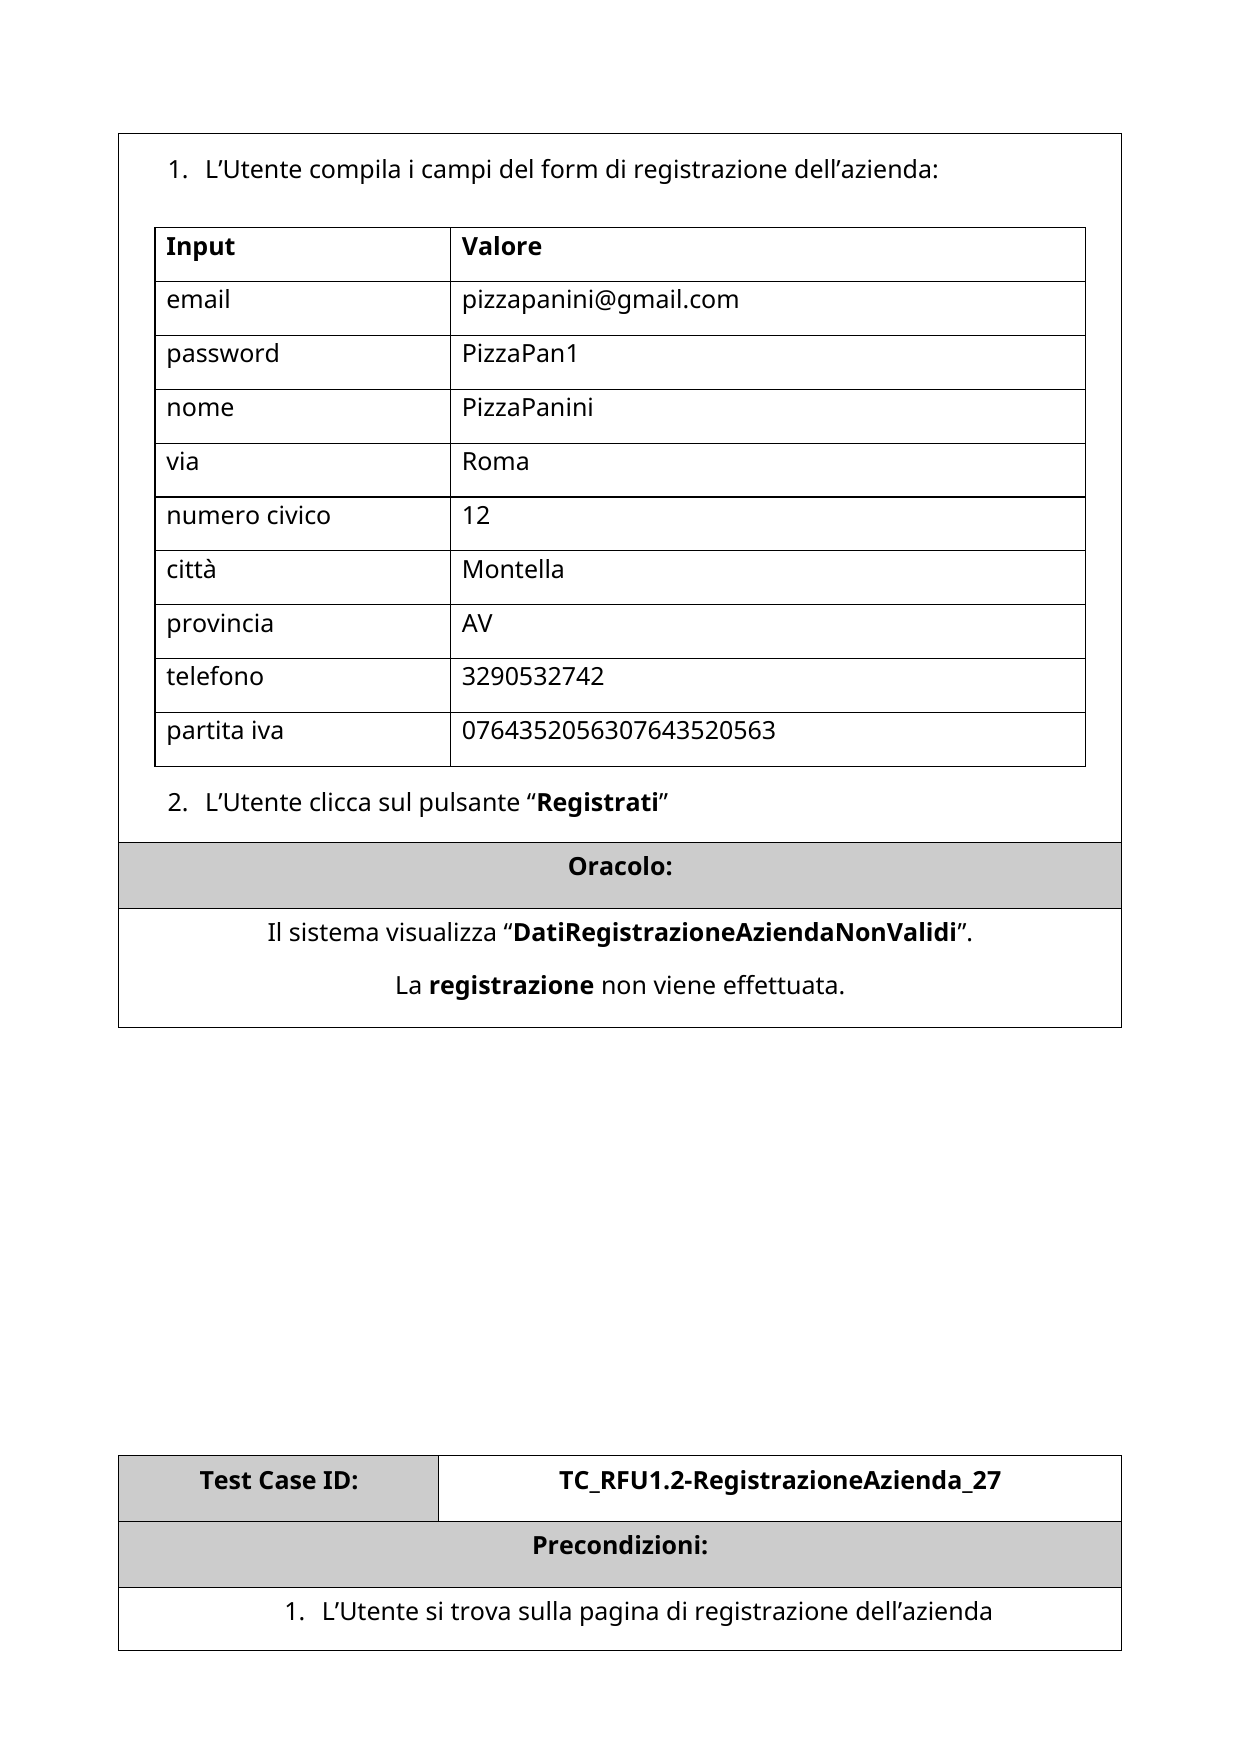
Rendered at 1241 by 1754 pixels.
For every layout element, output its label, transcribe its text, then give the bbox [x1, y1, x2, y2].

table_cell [119, 1588, 1121, 1649]
table_cell Precondizioni: [119, 1522, 1121, 1587]
table_header Test Case ID: [119, 1456, 438, 1521]
table_cell Oracolo: [119, 843, 1121, 908]
table_cell L’Utente compila i campi del form di registrazione dell’azienda: L’Utente clicca sul pulsante “Registrati” [119, 134, 1121, 842]
table_cell Il sistema visualizza “DatiRegistrazioneAziendaNonValidi”. La registrazione non viene effettuata. [119, 909, 1121, 1027]
table_header TC_RFU1.2-RegistrazioneAzienda_27 [439, 1456, 1121, 1521]
